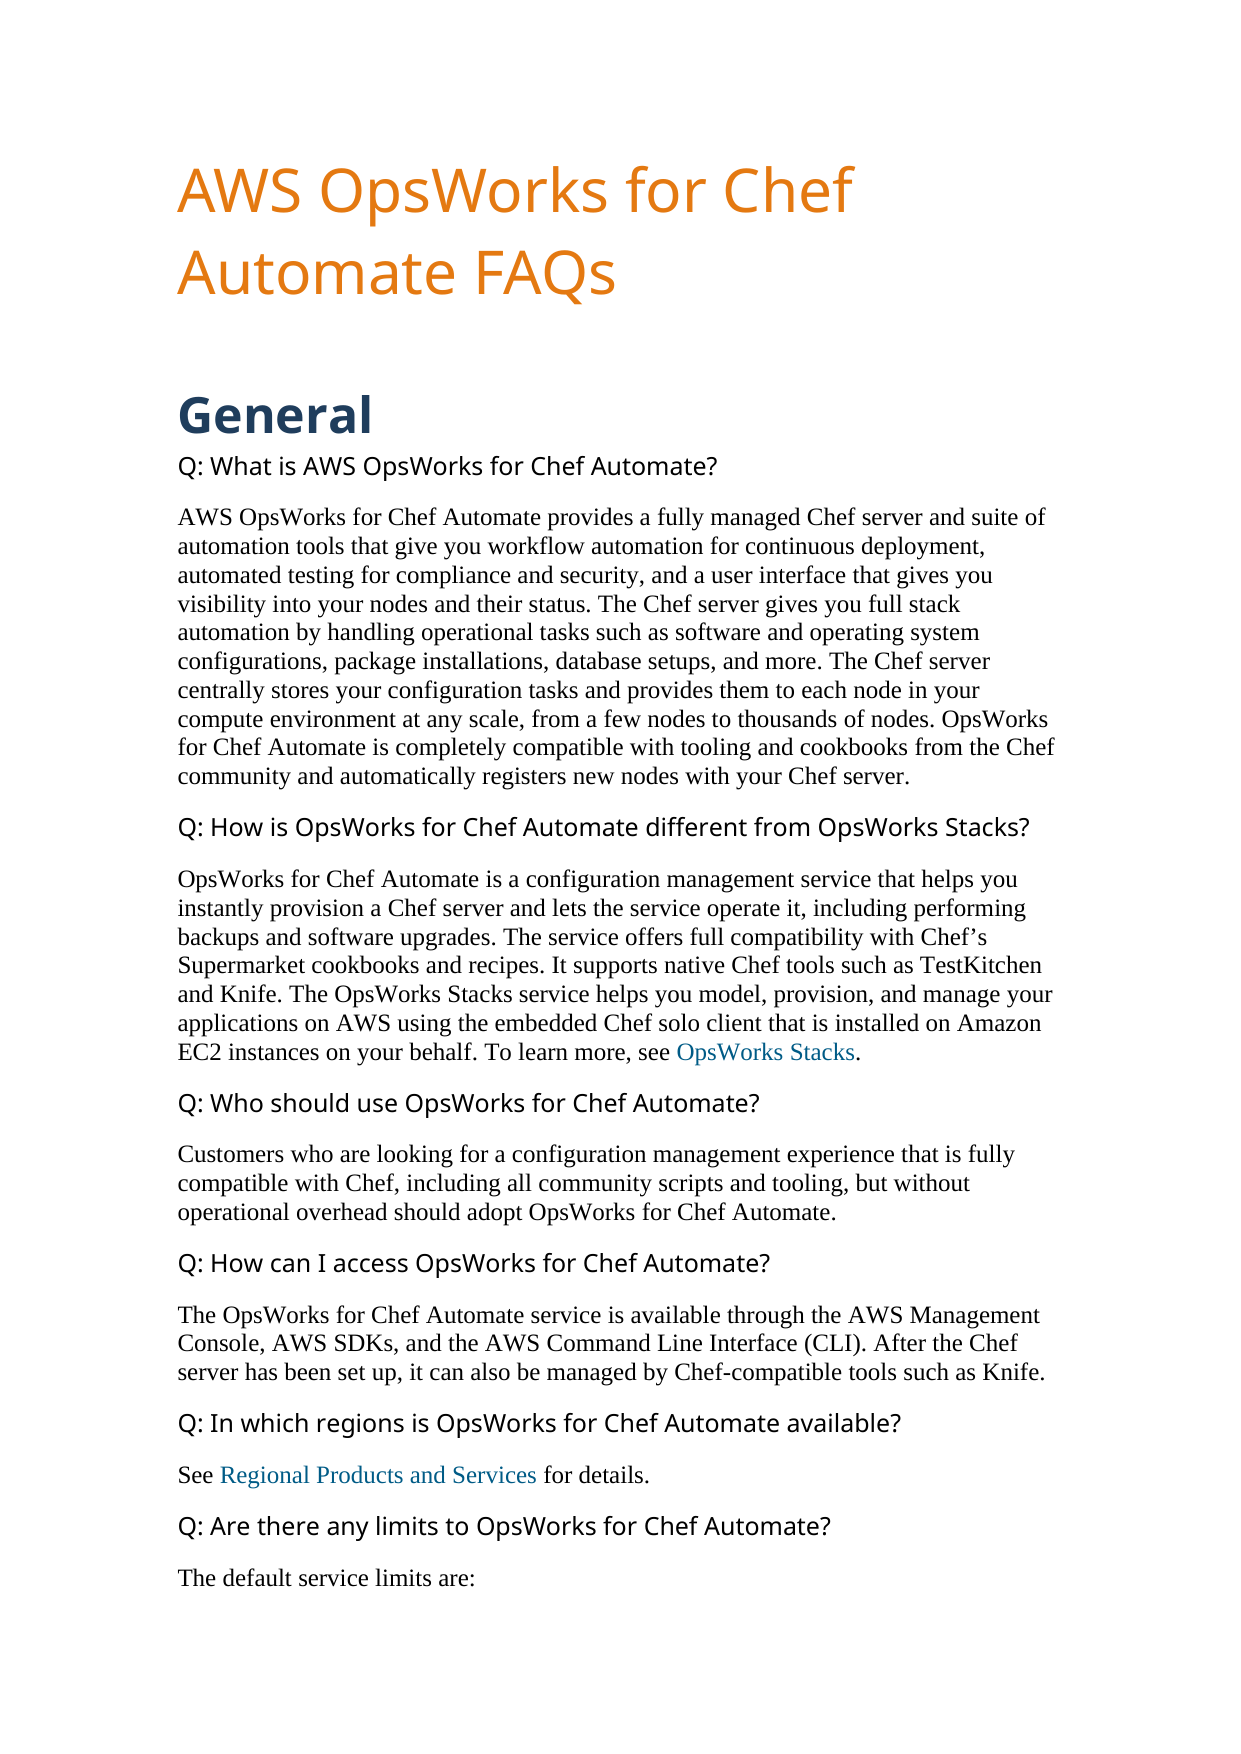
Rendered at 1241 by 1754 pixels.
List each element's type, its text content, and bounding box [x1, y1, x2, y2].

text Q: In which regions is OpsWorks for Chef Automate available? [177, 1406, 1063, 1440]
text Q: Who should use OpsWorks for Chef Automate? [177, 1085, 1063, 1119]
text Q: What is AWS OpsWorks for Chef Automate? [177, 448, 1063, 482]
text OpsWorks for Chef Automate is a configuration management service that helps you instantly provision a Chef server and lets the service operate it, including performing backups and software upgrades. The service offers full compatibility with Chef’s Supermarket cookbooks and recipes. It supports native Chef tools such as TestKitchen and Knife. The OpsWorks Stacks service helps you model, provision, and manage your applications on AWS using the embedded Chef solo client that is installed on Amazon EC2 instances on your behalf. To learn more, see OpsWorks Stacks. [177, 864, 1063, 1065]
text The OpsWorks for Chef Automate service is available through the AWS Management Console, AWS SDKs, and the AWS Command Line Interface (CLI). After the Chef server has been set up, it can also be managed by Chef-compatible tools such as Knife. [177, 1300, 1063, 1386]
text Q: Are there any limits to OpsWorks for Chef Automate? [177, 1509, 1063, 1543]
text Q: How can I access OpsWorks for Chef Automate? [177, 1246, 1063, 1280]
text Customers who are looking for a configuration management experience that is fully compatible with Chef, including all community scripts and tooling, but without operational overhead should adopt OpsWorks for Chef Automate. [177, 1139, 1063, 1226]
text Q: How is OpsWorks for Chef Automate different from OpsWorks Stacks? [177, 810, 1063, 844]
subtitle General [177, 380, 1063, 448]
text The default service limits are: [177, 1563, 1063, 1592]
text AWS OpsWorks for Chef Automate provides a fully managed Chef server and suite of automation tools that give you workflow automation for continuous deployment, automated testing for compliance and security, and a user interface that gives you visibility into your nodes and their status. The Chef server gives you full stack automation by handling operational tasks such as software and operating system configurations, package installations, database setups, and more. The Chef server centrally stores your configuration tasks and provides them to each node in your compute environment at any scale, from a few nodes to thousands of nodes. OpsWorks for Chef Automate is completely compatible with tooling and cookbooks from the Chef community and automatically registers new nodes with your Chef server. [177, 502, 1063, 790]
text See Regional Products and Services for details. [177, 1460, 1063, 1489]
text AWS OpsWorks for Chef Automate FAQs [177, 148, 1063, 312]
